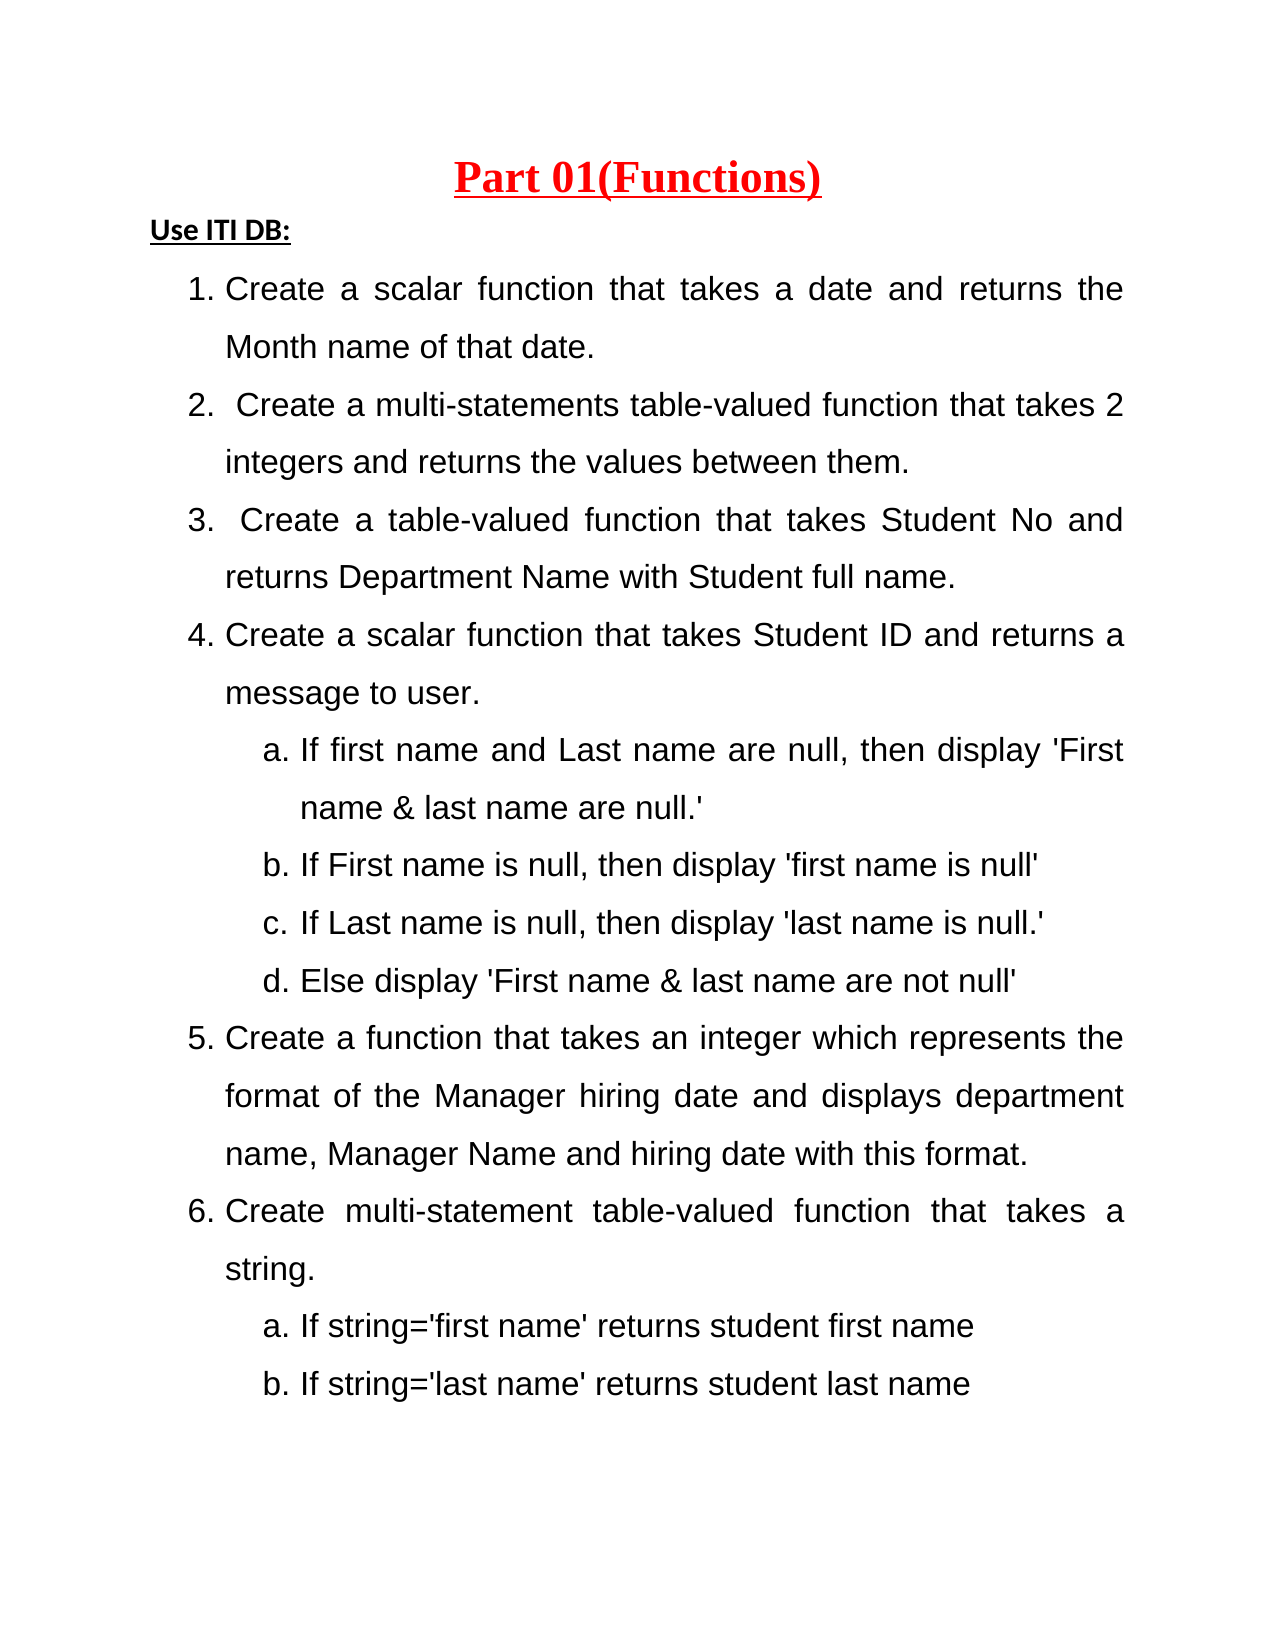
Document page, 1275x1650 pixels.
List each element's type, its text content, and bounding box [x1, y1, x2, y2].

list Create a table-valued function that takes Student No and returns Department Name with Student full name. [187, 500, 1125, 596]
list Create a function that takes an integer which represents the format of the Manager hiring date and displays department name, Manager Name and hiring date with this format. [187, 1018, 1125, 1172]
list Create a scalar function that takes a date and returns the Month name of that date. [187, 269, 1125, 366]
text Use ITI DB: [150, 211, 1125, 249]
text Part 01(Functions) [150, 150, 1125, 203]
list Create a scalar function that takes Student ID and returns a message to user. [187, 615, 1125, 711]
list If First name is null, then display 'first name is null' [262, 846, 1125, 884]
list If first name and Last name are null, then display 'First name & last name are null.' [262, 730, 1125, 826]
list If string='last name' returns student last name [262, 1364, 1125, 1402]
list If string='first name' returns student first name [262, 1306, 1125, 1345]
list Create multi-statement table-valued function that takes a string. [187, 1191, 1125, 1287]
list If Last name is null, then display 'last name is null.' [262, 903, 1125, 942]
list Create a multi-statements table-valued function that takes 2 integers and returns the values between them. [187, 385, 1125, 481]
list Else display 'First name & last name are not null' [262, 961, 1125, 999]
